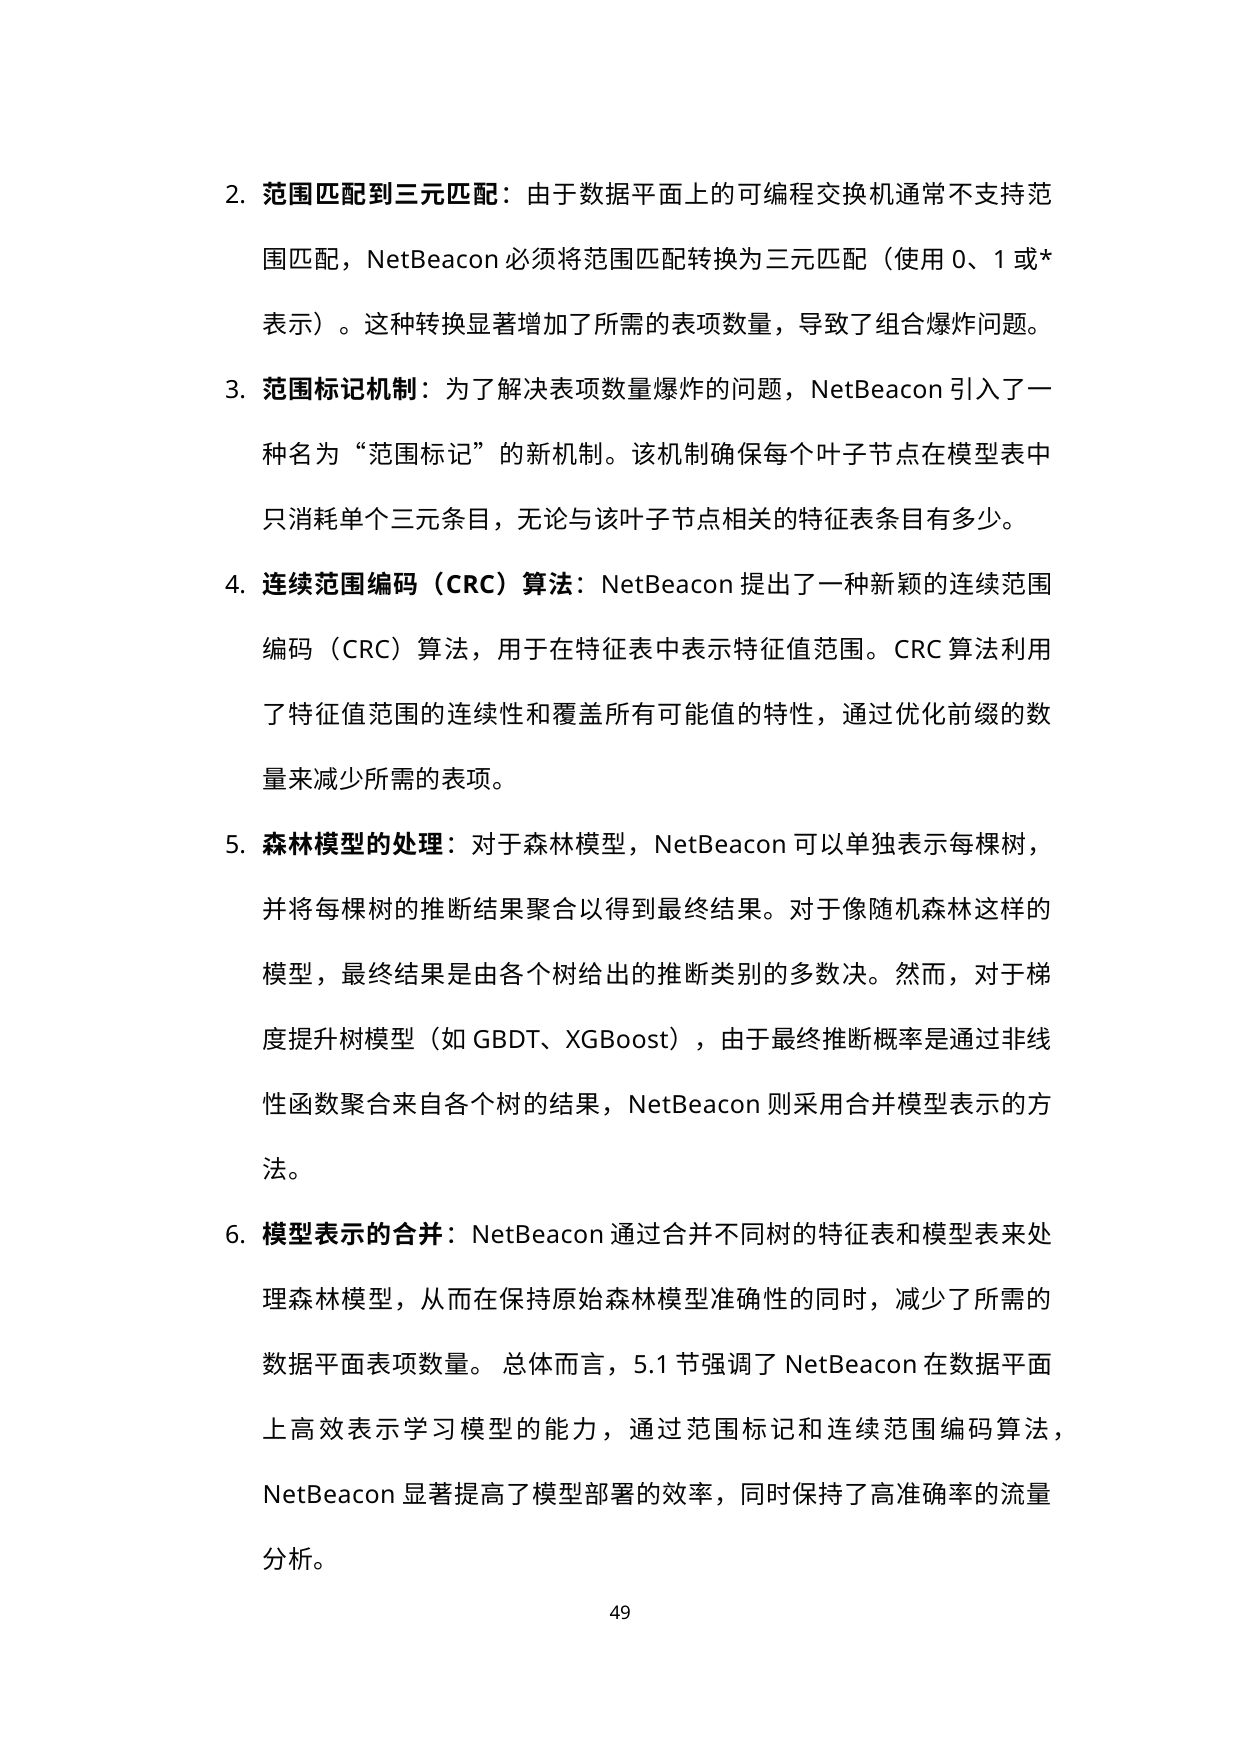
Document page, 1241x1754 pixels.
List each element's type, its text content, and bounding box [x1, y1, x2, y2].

list 模型表示的合并：NetBeacon通过合并不同树的特征表和模型表来处理森林模型，从而在保持原始森林模型准确性的同时，减少了所需的数据平面表项数量。 总体而言，5.1节强调了NetBeacon在数据平面上高效表示学习模型的能力，通过范围标记和连续范围编码算法，NetBeacon显著提高了模型部署的效率，同时保持了高准确率的流量分析。 [225, 1200, 1053, 1590]
list 范围标记机制：为了解决表项数量爆炸的问题，NetBeacon引入了一种名为“范围标记”的新机制。该机制确保每个叶子节点在模型表中只消耗单个三元条目，无论与该叶子节点相关的特征表条目有多少。 [225, 355, 1053, 550]
list 森林模型的处理：对于森林模型，NetBeacon可以单独表示每棵树，并将每棵树的推断结果聚合以得到最终结果。对于像随机森林这样的模型，最终结果是由各个树给出的推断类别的多数决。然而，对于梯度提升树模型（如GBDT、XGBoost），由于最终推断概率是通过非线性函数聚合来自各个树的结果，NetBeacon则采用合并模型表示的方法。 [225, 810, 1053, 1200]
list 连续范围编码（CRC）算法：NetBeacon提出了一种新颖的连续范围编码（CRC）算法，用于在特征表中表示特征值范围。CRC算法利用了特征值范围的连续性和覆盖所有可能值的特性，通过优化前缀的数量来减少所需的表项。 [225, 550, 1053, 810]
list 范围匹配到三元匹配：由于数据平面上的可编程交换机通常不支持范围匹配，NetBeacon必须将范围匹配转换为三元匹配（使用0、1或*表示）。这种转换显著增加了所需的表项数量，导致了组合爆炸问题。 [225, 160, 1053, 355]
